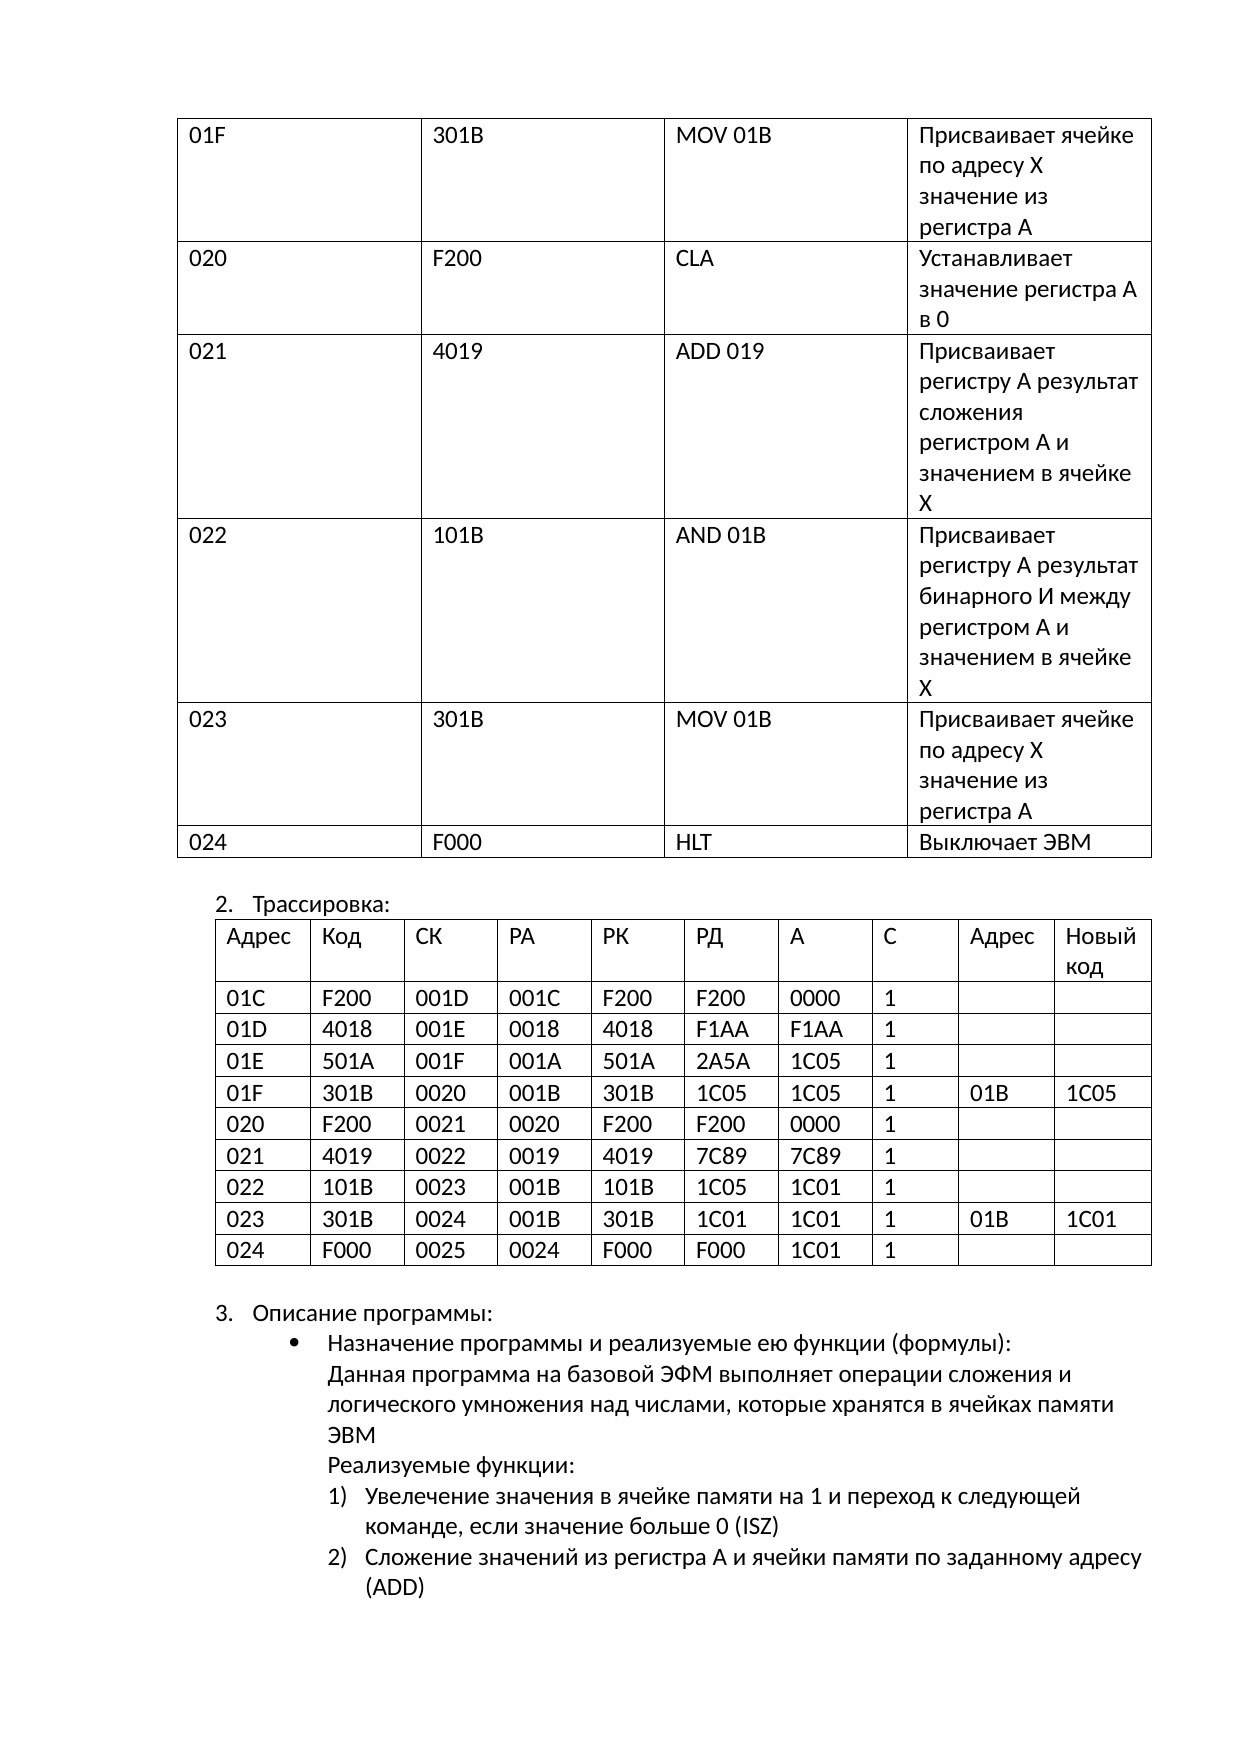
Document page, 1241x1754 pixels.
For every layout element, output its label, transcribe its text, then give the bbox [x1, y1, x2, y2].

table_cell 01F [216, 1077, 310, 1107]
table_cell Присваивает ячейке по адресу X значение из регистра А [908, 119, 1151, 241]
table_cell 001B [498, 1171, 591, 1202]
table_cell 301B [311, 1203, 404, 1233]
table_cell 01D [216, 1014, 310, 1044]
table_cell [959, 1014, 1054, 1044]
table_cell [959, 1108, 1054, 1139]
table_cell HLT [665, 826, 907, 857]
table_cell 01F [178, 119, 421, 241]
table_cell 1C05 [1055, 1077, 1151, 1107]
table_cell 001B [498, 1203, 591, 1233]
table_cell [959, 1140, 1054, 1170]
table_cell 2A5A [685, 1045, 778, 1076]
table_cell MOV 01B [665, 703, 907, 825]
table_cell 001B [498, 1077, 591, 1107]
table_cell AND 01B [665, 519, 907, 702]
table_cell [959, 1235, 1054, 1265]
table_cell Присваивает регистру А результат сложения регистром А и значением в ячейке X [908, 335, 1151, 518]
table_cell F000 [592, 1235, 684, 1265]
table_cell 1C05 [685, 1171, 778, 1202]
table_cell 1C01 [685, 1203, 778, 1233]
list Увелечение значения в ячейке памяти на 1 и переход к следующей команде, если значение больше 0 (ISZ) [327, 1480, 1152, 1541]
table_cell 501A [311, 1045, 404, 1076]
table_cell [1055, 1014, 1151, 1044]
table_header РК [592, 920, 684, 981]
table_cell F200 [685, 982, 778, 1013]
table_cell 01C [216, 982, 310, 1013]
table_cell 022 [216, 1171, 310, 1202]
table_cell Присваивает ячейке по адресу X значение из регистра А [908, 703, 1151, 825]
table_cell 4018 [311, 1014, 404, 1044]
table_cell 101B [592, 1171, 684, 1202]
table_cell CLA [665, 242, 907, 334]
table_cell [1055, 1235, 1151, 1265]
table_cell 101B [422, 519, 664, 702]
table_header Код [311, 920, 404, 981]
table_cell 1C05 [779, 1045, 872, 1076]
table_cell 01B [959, 1203, 1054, 1233]
table_cell 0000 [779, 1108, 872, 1139]
table_cell 0000 [779, 982, 872, 1013]
table_cell ADD 019 [665, 335, 907, 518]
table_header РД [685, 920, 778, 981]
table_cell F000 [311, 1235, 404, 1265]
table_cell 4019 [311, 1140, 404, 1170]
table_cell 0022 [405, 1140, 497, 1170]
table_cell F000 [685, 1235, 778, 1265]
table_cell [1055, 982, 1151, 1013]
table_cell 301B [422, 703, 664, 825]
table_cell 301B [592, 1077, 684, 1107]
table_cell F200 [422, 242, 664, 334]
table_cell 022 [178, 519, 421, 702]
table_cell 0020 [498, 1108, 591, 1139]
table_cell 7C89 [685, 1140, 778, 1170]
table_cell 01E [216, 1045, 310, 1076]
list Трассировка: [215, 888, 1152, 919]
table_cell 1 [873, 1108, 958, 1139]
table_cell 001C [498, 982, 591, 1013]
table_cell 1C01 [779, 1171, 872, 1202]
table_cell 001A [498, 1045, 591, 1076]
table_cell 1C01 [779, 1235, 872, 1265]
table_cell 1 [873, 1045, 958, 1076]
table_cell 020 [216, 1108, 310, 1139]
table_cell [1055, 1140, 1151, 1170]
table_cell 0018 [498, 1014, 591, 1044]
table_cell 020 [178, 242, 421, 334]
list Данная программа на базовой ЭФМ выполняет операции сложения и логического умножения над числами, которые хранятся в ячейках памяти ЭВМ [327, 1358, 1152, 1449]
table_cell 021 [216, 1140, 310, 1170]
table_cell [959, 1045, 1054, 1076]
list Назначение программы и реализуемые ею функции (формулы): [290, 1327, 1152, 1358]
table_cell Выключает ЭВМ [908, 826, 1151, 857]
table_cell F200 [685, 1108, 778, 1139]
table_cell Устанавливает значение регистра А в 0 [908, 242, 1151, 334]
table_cell MOV 01B [665, 119, 907, 241]
table_cell 1 [873, 1203, 958, 1233]
table_cell 1 [873, 1077, 958, 1107]
table_cell 021 [178, 335, 421, 518]
table_header Новый код [1055, 920, 1151, 981]
table_cell 024 [178, 826, 421, 857]
list Реализуемые функции: [327, 1449, 1152, 1480]
table_cell F000 [422, 826, 664, 857]
table_cell 4018 [592, 1014, 684, 1044]
table_header СК [405, 920, 497, 981]
table_cell Присваивает регистру А результат бинарного И между регистром А и значением в ячейке X [908, 519, 1151, 702]
table_cell F200 [592, 1108, 684, 1139]
table_cell [1055, 1171, 1151, 1202]
table_cell 001F [405, 1045, 497, 1076]
table_header РА [498, 920, 591, 981]
table_cell 1C01 [1055, 1203, 1151, 1233]
table_cell 1 [873, 1014, 958, 1044]
table_cell [959, 1171, 1054, 1202]
table_header С [873, 920, 958, 981]
table_cell 4019 [592, 1140, 684, 1170]
table_cell F1AA [685, 1014, 778, 1044]
table_cell 7C89 [779, 1140, 872, 1170]
table_cell 0023 [405, 1171, 497, 1202]
table_cell 1C05 [779, 1077, 872, 1107]
table_cell 01B [959, 1077, 1054, 1107]
table_cell 1 [873, 982, 958, 1013]
table_cell 301B [592, 1203, 684, 1233]
table_cell 1 [873, 1171, 958, 1202]
table_cell 301B [422, 119, 664, 241]
table_header Адрес [959, 920, 1054, 981]
table_cell 1 [873, 1235, 958, 1265]
table_cell 0024 [405, 1203, 497, 1233]
table_cell 001D [405, 982, 497, 1013]
table_cell 0020 [405, 1077, 497, 1107]
table_cell 0019 [498, 1140, 591, 1170]
table_cell 0025 [405, 1235, 497, 1265]
table_cell 001E [405, 1014, 497, 1044]
table_cell 501A [592, 1045, 684, 1076]
table_cell 0021 [405, 1108, 497, 1139]
table_cell 301B [311, 1077, 404, 1107]
table_cell 1C05 [685, 1077, 778, 1107]
list Сложение значений из регистра А и ячейки памяти по заданному адресу (ADD) [327, 1541, 1152, 1602]
table_cell [959, 982, 1054, 1013]
table_cell 0024 [498, 1235, 591, 1265]
table_cell 023 [178, 703, 421, 825]
table_cell F200 [311, 982, 404, 1013]
table_header Адрес [216, 920, 310, 981]
table_cell 1 [873, 1140, 958, 1170]
table_cell 1C01 [779, 1203, 872, 1233]
table_cell 023 [216, 1203, 310, 1233]
table_cell 024 [216, 1235, 310, 1265]
table_cell F1AA [779, 1014, 872, 1044]
table_cell F200 [592, 982, 684, 1013]
table_cell [1055, 1108, 1151, 1139]
table_cell [1055, 1045, 1151, 1076]
list Описание программы: [215, 1297, 1152, 1327]
table_cell 4019 [422, 335, 664, 518]
table_cell 101B [311, 1171, 404, 1202]
table_header А [779, 920, 872, 981]
table_cell F200 [311, 1108, 404, 1139]
